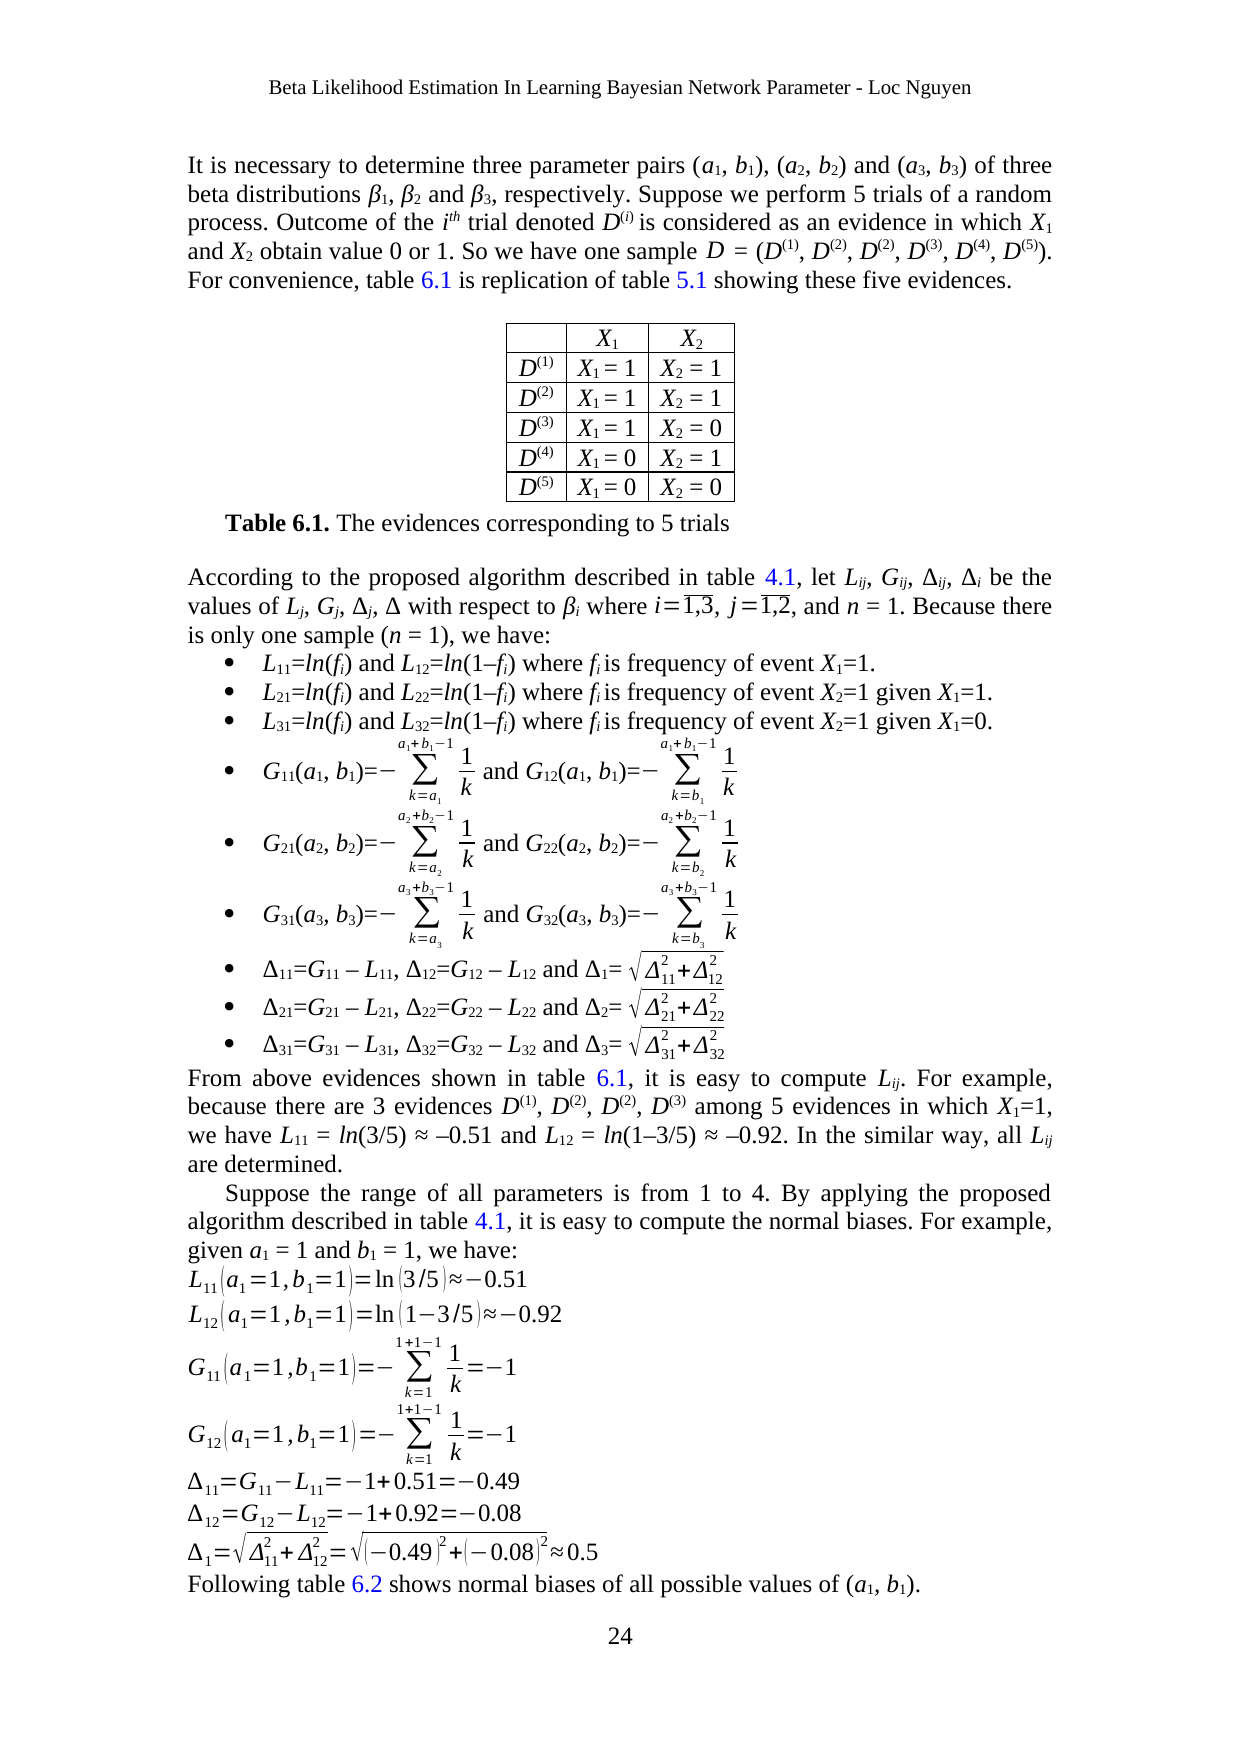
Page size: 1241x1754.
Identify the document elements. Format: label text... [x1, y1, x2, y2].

table_cell X2 = 0 [649, 473, 734, 501]
table_cell D(3) [507, 413, 566, 442]
table_header X1 [567, 324, 648, 352]
text From above evidences shown in table 6.1, it is easy to compute Lij. For example, because there are 3 evidences D(1), D(2), D(2), D(3) among 5 evidences in which X1=1, we have L11 = ln(3/5) ≈ –0.51 and L12 = ln(1–3/5) ≈ –0.92. In the similar way, all Lij are determined. [187, 1063, 1053, 1178]
table_cell X1 = 1 [567, 383, 648, 412]
list G21(a2, b2)= and G22(a2, b2)= [225, 806, 1053, 878]
list L21=ln(fi) and L22=ln(1–fi) where fi is frequency of event X2=1 given X1=1. [225, 677, 1053, 706]
table_cell D(4) [507, 443, 566, 471]
table_header X2 [649, 324, 734, 352]
list Δ31=G31 – L31, Δ32=G32 – L32 and Δ3= [225, 1025, 1053, 1063]
list Δ21=G21 – L21, Δ22=G22 – L22 and Δ2= [225, 987, 1053, 1025]
text It is necessary to determine three parameter pairs (a1, b1), (a2, b2) and (a3, b3) of three beta distributions β1, β2 and β3, respectively. Suppose we perform 5 trials of a random process. Outcome of the ith trial denoted D(i) is considered as an evidence in which X1 and X2 obtain value 0 or 1. So we have one sample = (D(1), D(2), D(2), D(3), D(4), D(5)). For convenience, table 6.1 is replication of table 5.1 showing these five evidences. [187, 150, 1053, 294]
list L11=ln(fi) and L12=ln(1–fi) where fi is frequency of event X1=1. [225, 648, 1053, 677]
table_cell X1 = 1 [567, 413, 648, 442]
table_cell X2 = 1 [649, 443, 734, 471]
table_cell X2 = 1 [649, 353, 734, 382]
table_cell X1 = 0 [567, 473, 648, 501]
table_cell X1 = 1 [567, 353, 648, 382]
table_cell D(5) [507, 473, 566, 501]
table_cell D(1) [507, 353, 566, 382]
table_cell X2 = 1 [649, 383, 734, 412]
text Following table 6.2 shows normal biases of all possible values of (a1, b1). [187, 1569, 1053, 1598]
list G31(a3, b3)= and G32(a3, b3)= [225, 878, 1053, 950]
list L31=ln(fi) and L32=ln(1–fi) where fi is frequency of event X2=1 given X1=0. [225, 706, 1053, 735]
subtitle Table 6.1. The evidences corresponding to 5 trials [225, 508, 1053, 537]
table_cell D(2) [507, 383, 566, 412]
table_cell X2 = 0 [649, 413, 734, 442]
table_header [507, 324, 566, 352]
table_cell X1 = 0 [567, 443, 648, 471]
text Suppose the range of all parameters is from 1 to 4. By applying the proposed algorithm described in table 4.1, it is easy to compute the normal biases. For example, given a1 = 1 and b1 = 1, we have: [187, 1178, 1053, 1264]
list G11(a1, b1)= and G12(a1, b1)= [225, 735, 1053, 806]
list Δ11=G11 – L11, Δ12=G12 – L12 and Δ1= [225, 950, 1053, 987]
text According to the proposed algorithm described in table 4.1, let Lij, Gij, Δij, Δi be the values of Lj, Gj, Δj, Δ with respect to βi where , , and n = 1. Because there is only one sample (n = 1), we have: [187, 562, 1053, 648]
